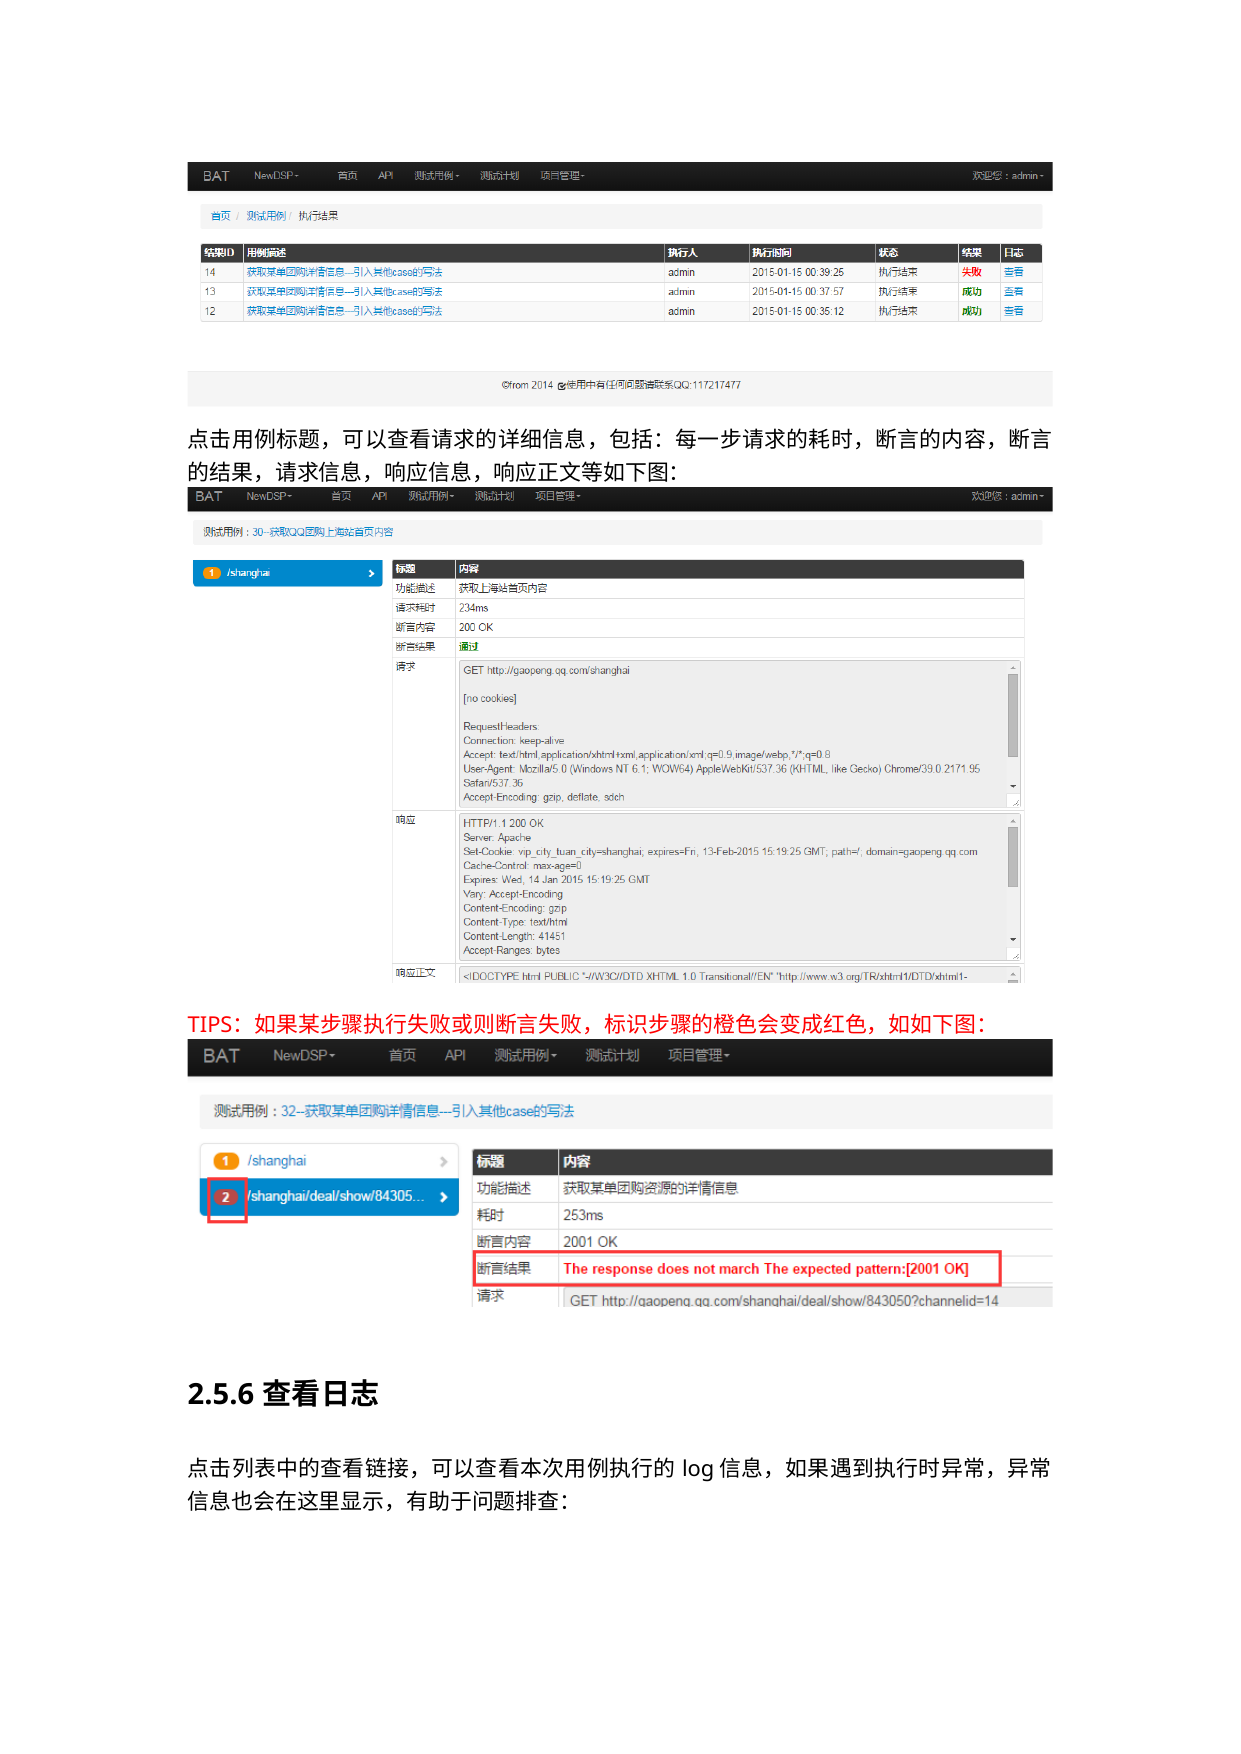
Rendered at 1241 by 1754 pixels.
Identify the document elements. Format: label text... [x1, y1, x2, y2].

list 点击列表中的查看链接，可以查看本次用例执行的log信息，如果遇到执行时异常，异常信息也会在这里显示，有助于问题排查： [187, 1451, 1053, 1516]
picture [187, 1039, 1053, 1307]
subtitle 查看日志 [187, 1359, 1053, 1424]
list 点击用例标题，可以查看请求的详细信息，包括：每一步请求的耗时，断言的内容，断言的结果，请求信息，响应信息，响应正文等如下图： [187, 422, 1053, 487]
list TIPS：如果某步骤执行失败或则断言失败，标识步骤的橙色会变成红色，如如下图： [187, 1007, 1053, 1039]
picture [187, 162, 1053, 410]
picture [187, 487, 1053, 983]
